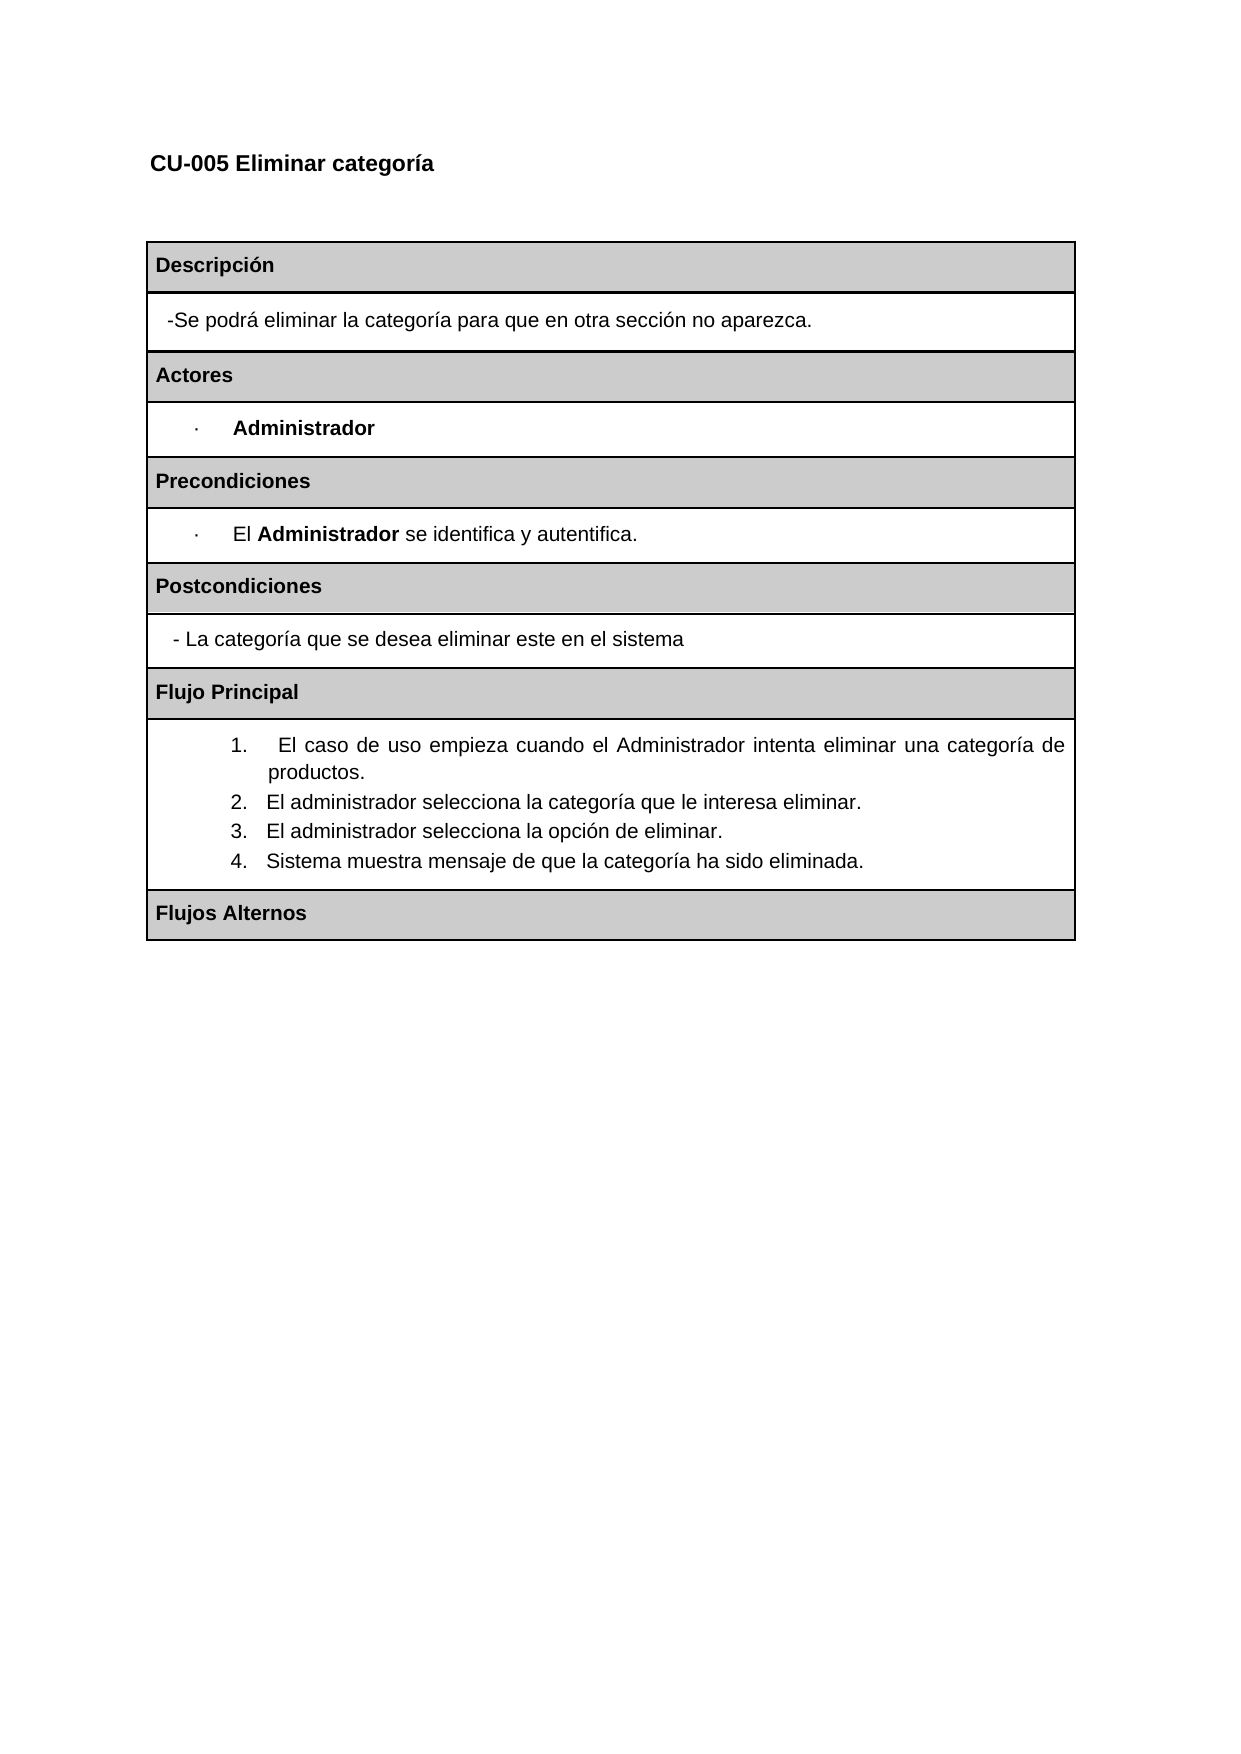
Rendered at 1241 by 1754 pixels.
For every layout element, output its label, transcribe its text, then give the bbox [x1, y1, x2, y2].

table_cell · El Administrador se identifica y autentifica. [148, 509, 1074, 562]
table_cell Precondiciones [148, 458, 1074, 507]
table_cell 1. El caso de uso empieza cuando el Administrador intenta eliminar una categoría de productos. 2. El administrador selecciona la categoría que le interesa eliminar. 3. El administrador selecciona la opción de eliminar. 4. Sistema muestra mensaje de que la categoría ha sido eliminada. [148, 720, 1074, 889]
table_cell - La categoría que se desea eliminar este en el sistema [148, 615, 1074, 667]
table_cell Postcondiciones [148, 564, 1074, 612]
table_header Descripción [148, 243, 1074, 291]
table_cell Actores [148, 353, 1074, 401]
table_cell Flujo Principal [148, 669, 1074, 718]
text CU-005 Eliminar categoría [150, 150, 1090, 176]
table_cell -Se podrá eliminar la categoría para que en otra sección no aparezca. [148, 294, 1074, 350]
table_cell Flujos Alternos [148, 891, 1074, 939]
table_cell · Administrador [148, 403, 1074, 456]
